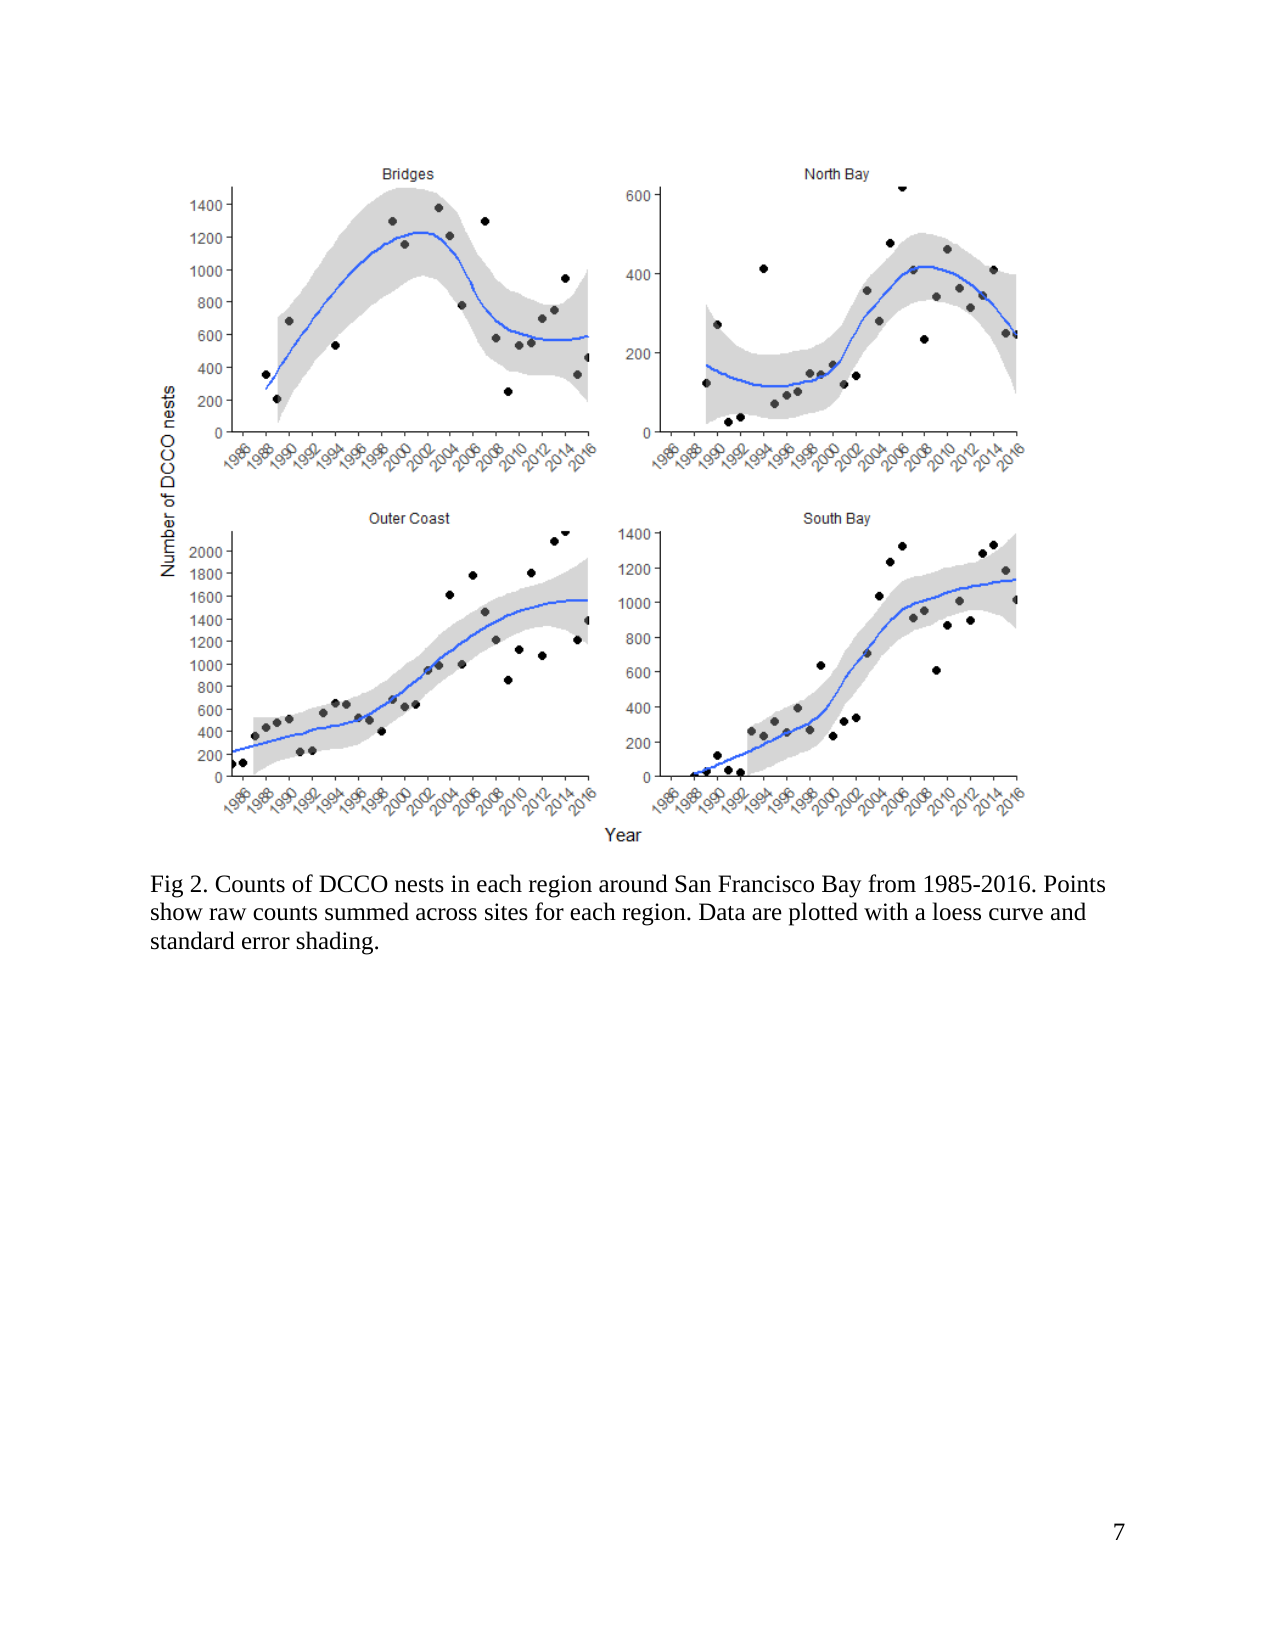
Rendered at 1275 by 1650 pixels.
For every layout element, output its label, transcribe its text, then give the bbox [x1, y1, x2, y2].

text Fig 2. Counts of DCCO nests in each region around San Francisco Bay from 1985-2016. Points show raw counts summed across sites for each region. Data are plotted with a loess curve and standard error shading. [150, 869, 1125, 955]
picture [150, 150, 1025, 850]
